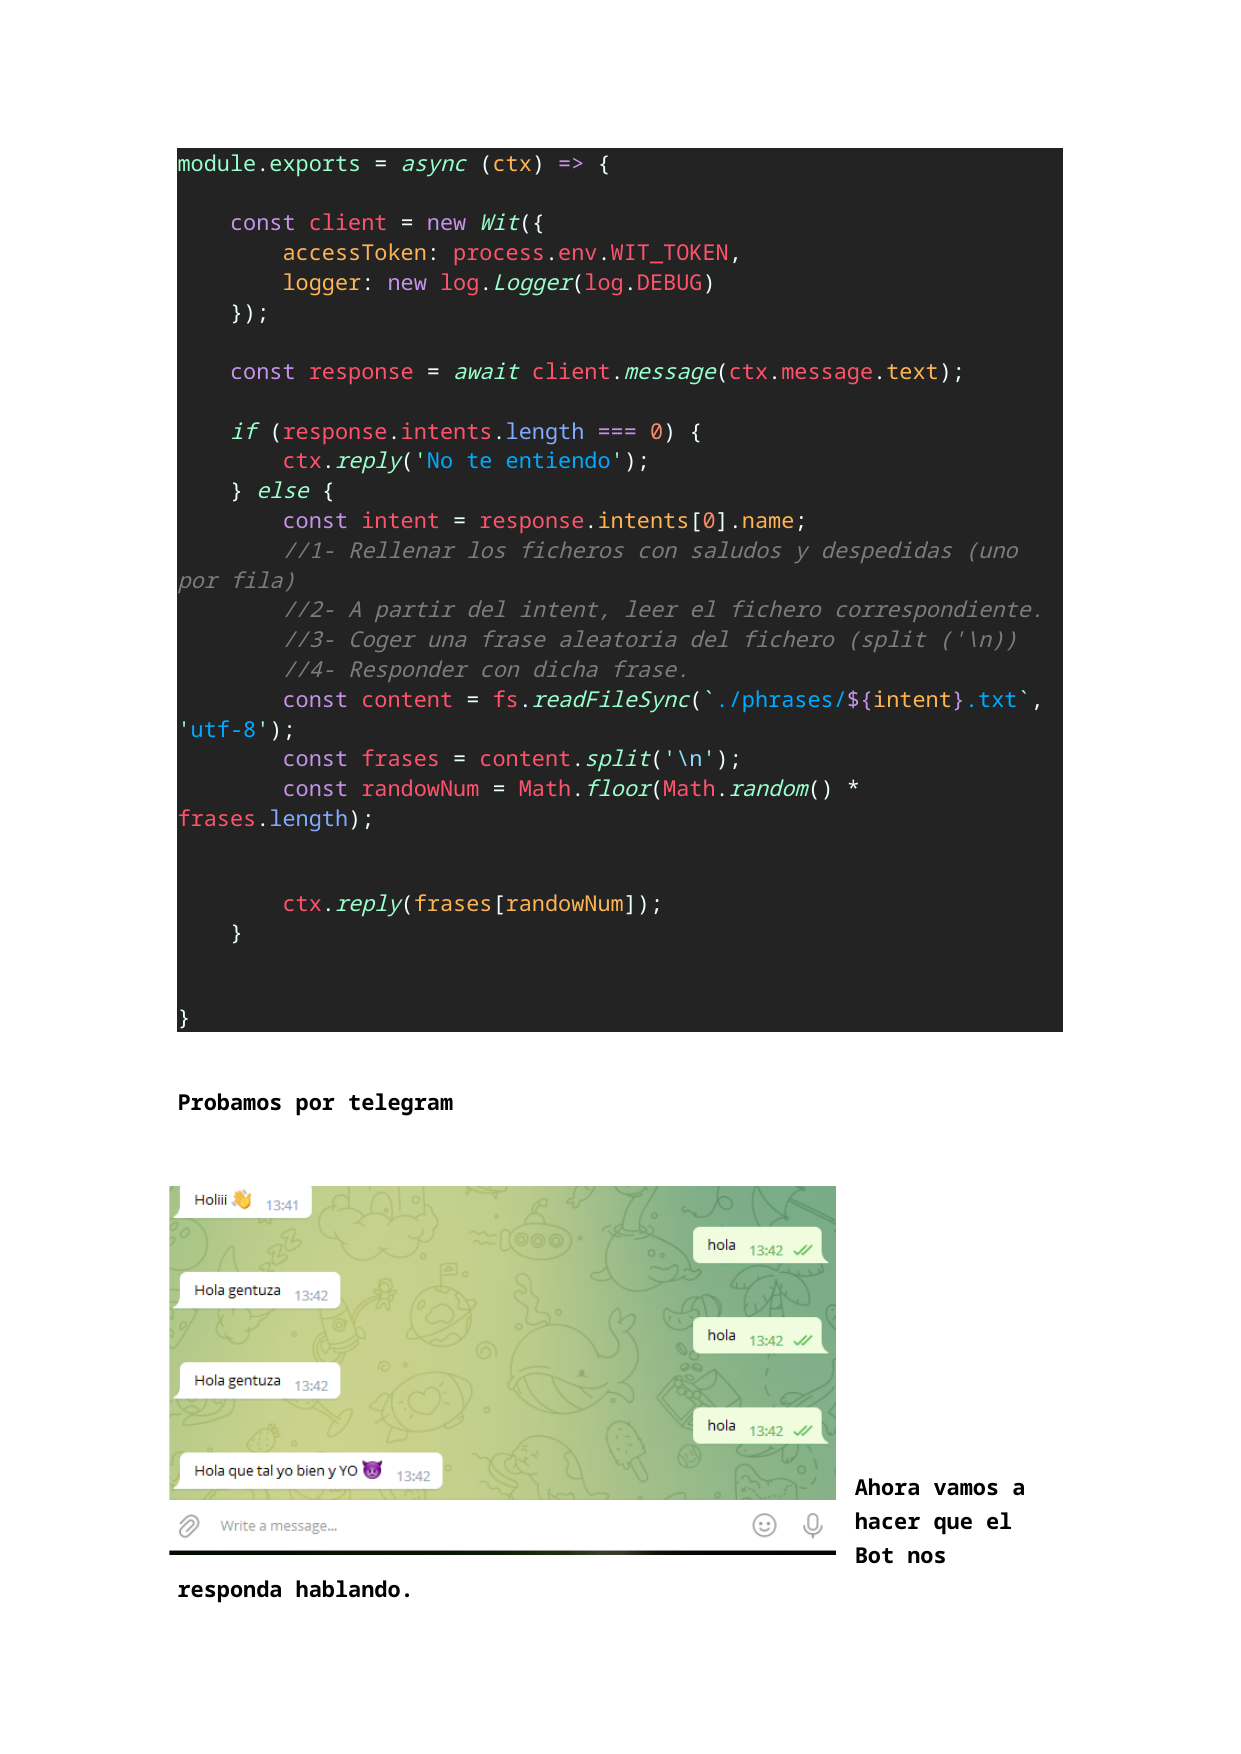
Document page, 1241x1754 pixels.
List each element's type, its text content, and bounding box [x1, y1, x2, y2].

text logger: new log.Logger(log.DEBUG) [177, 267, 1063, 297]
text const response = await client.message(ctx.message.text); [177, 356, 1063, 386]
text ctx.reply('No te entiendo'); [177, 446, 1063, 475]
text } [177, 1002, 1063, 1032]
text accessToken: process.env.WIT_TOKEN, [177, 237, 1063, 267]
text module.exports = async (ctx) => { [177, 148, 1063, 177]
text ctx.reply(frases[randowNum]); [177, 888, 1063, 917]
picture [169, 1186, 836, 1555]
text }); [177, 297, 1063, 326]
text const client = new Wit({ [177, 207, 1063, 237]
text const frases = content.split('\n'); [177, 743, 1063, 773]
text } else { [177, 475, 1063, 505]
text //2- A partir del intent, leer el fichero correspondiente. [177, 594, 1063, 624]
text const intent = response.intents[0].name; [177, 505, 1063, 535]
text //3- Coger una frase aleatoria del fichero (split ('\n)) [177, 624, 1063, 654]
text //4- Responder con dicha frase. [177, 654, 1063, 684]
text } [177, 917, 1063, 947]
text Probamos por telegram [177, 1087, 1063, 1117]
text const randowNum = Math.floor(Math.random() * frases.length); [177, 773, 1063, 833]
text Ahora vamos a hacer que el Bot nos responda hablando. [177, 1472, 1063, 1604]
text const content = fs.readFileSync(`./phrases/${intent}.txt`, 'utf-8'); [177, 684, 1063, 743]
text if (response.intents.length === 0) { [177, 416, 1063, 446]
text //1- Rellenar los ficheros con saludos y despedidas (uno por fila) [177, 535, 1063, 594]
